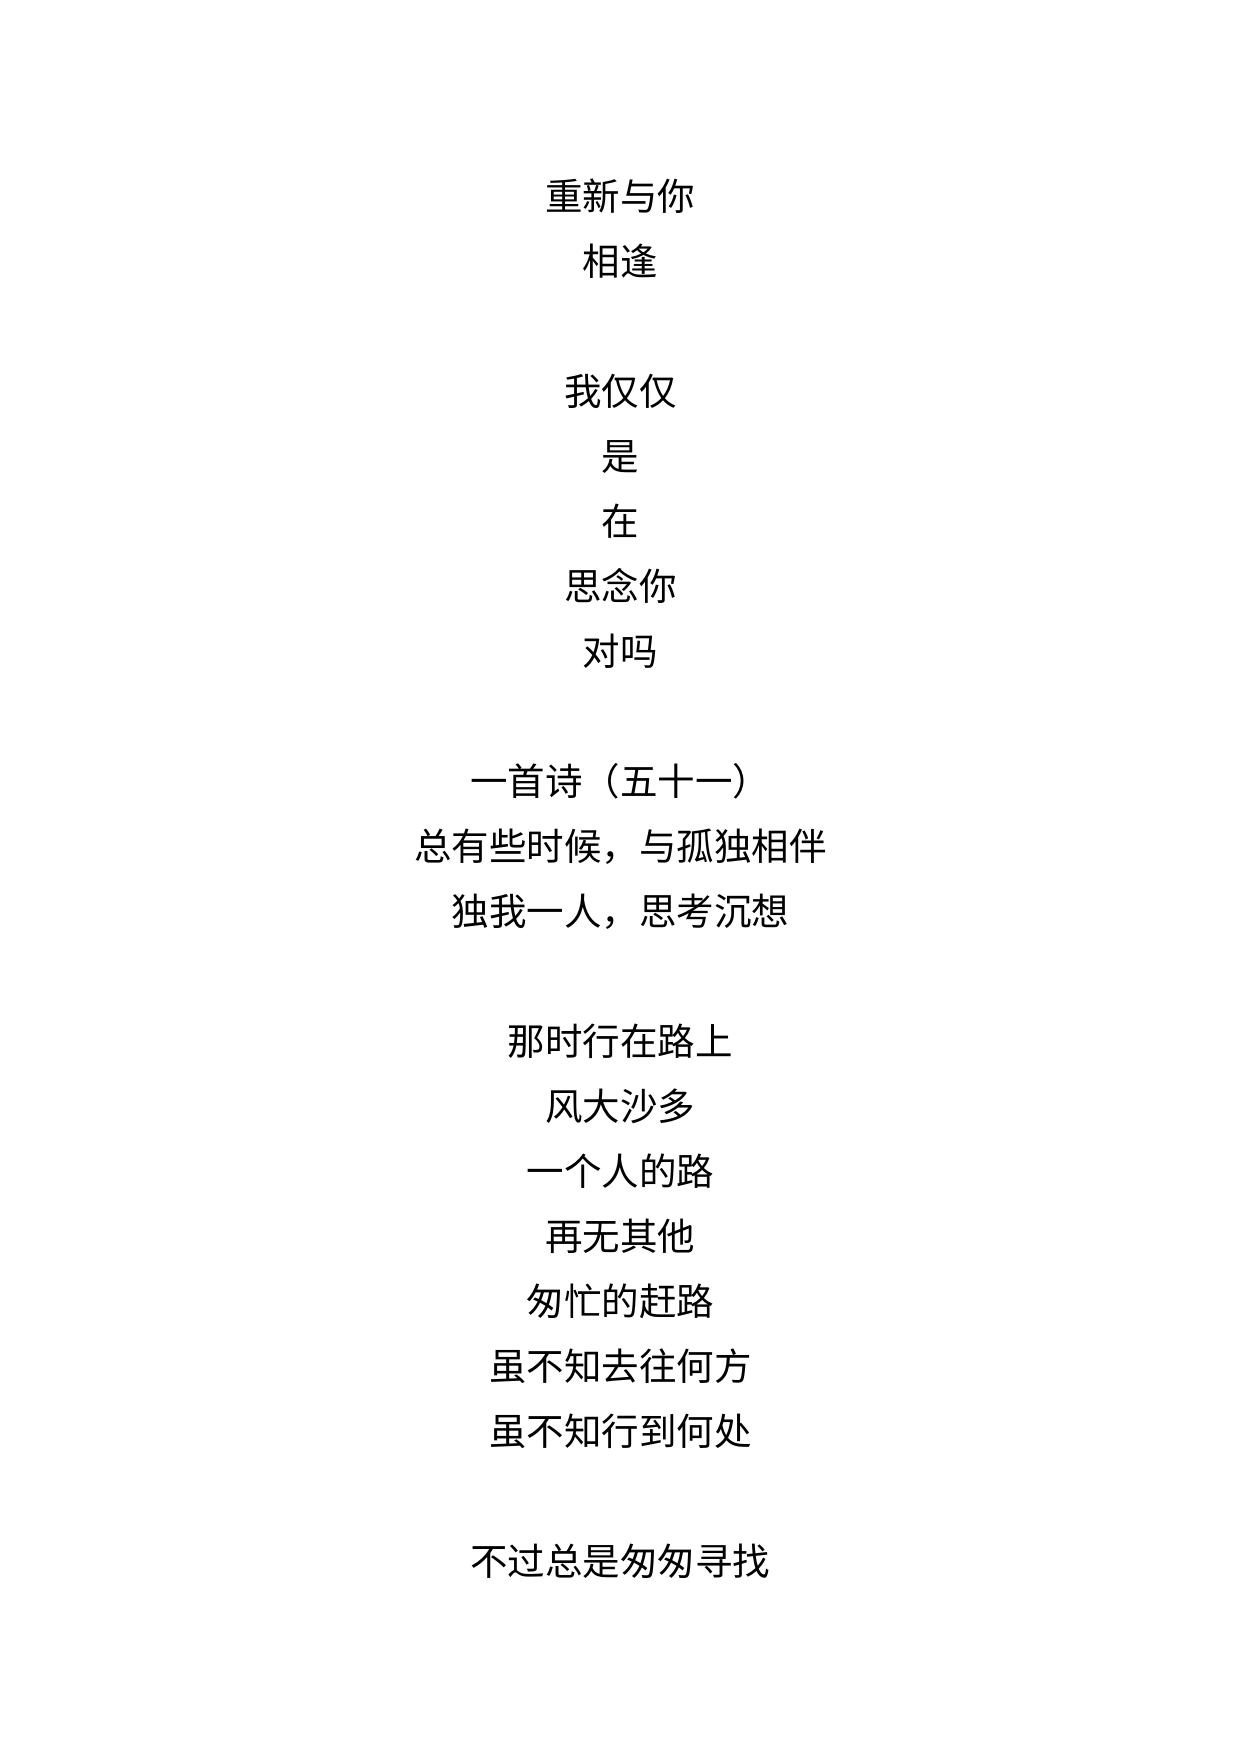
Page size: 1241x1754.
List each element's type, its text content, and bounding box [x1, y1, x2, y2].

text 再无其他 [187, 1202, 1053, 1267]
text 独我一人，思考沉想 [187, 877, 1053, 942]
text 对吗 [187, 617, 1053, 682]
text 风大沙多 [187, 1072, 1053, 1137]
text 那时行在路上 [187, 1007, 1053, 1072]
text 在 [187, 487, 1053, 552]
text 虽不知行到何处 [187, 1397, 1053, 1462]
text 不过总是匆匆寻找 [187, 1527, 1053, 1592]
text 相逢 [187, 227, 1053, 292]
text 总有些时候，与孤独相伴 [187, 812, 1053, 877]
text 是 [187, 422, 1053, 487]
text 重新与你 [187, 162, 1053, 227]
text 虽不知去往何方 [187, 1332, 1053, 1397]
text 一个人的路 [187, 1137, 1053, 1202]
text 思念你 [187, 552, 1053, 617]
text 一首诗（五十一） [187, 747, 1053, 812]
text 我仅仅 [187, 357, 1053, 422]
text 匆忙的赶路 [187, 1267, 1053, 1332]
